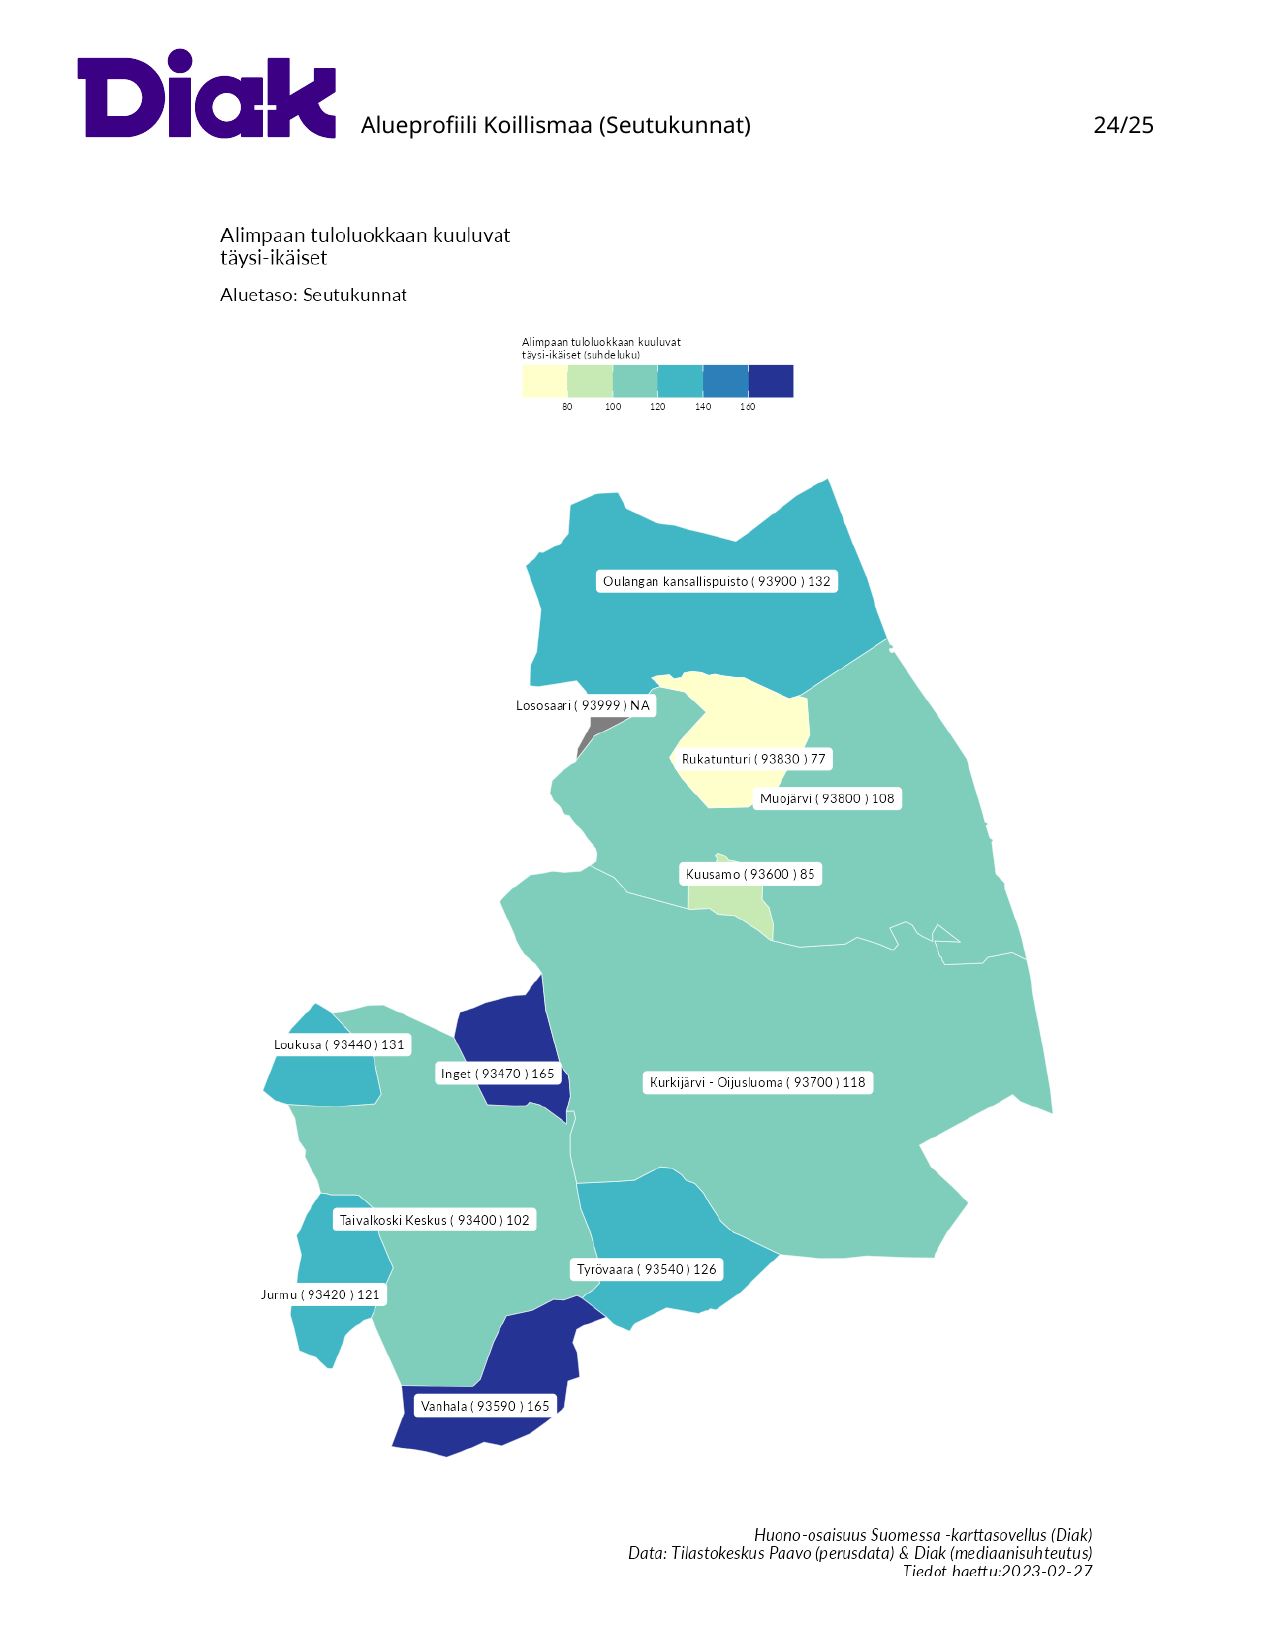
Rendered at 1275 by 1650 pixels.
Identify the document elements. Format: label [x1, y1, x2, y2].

picture [93, 172, 1219, 1576]
